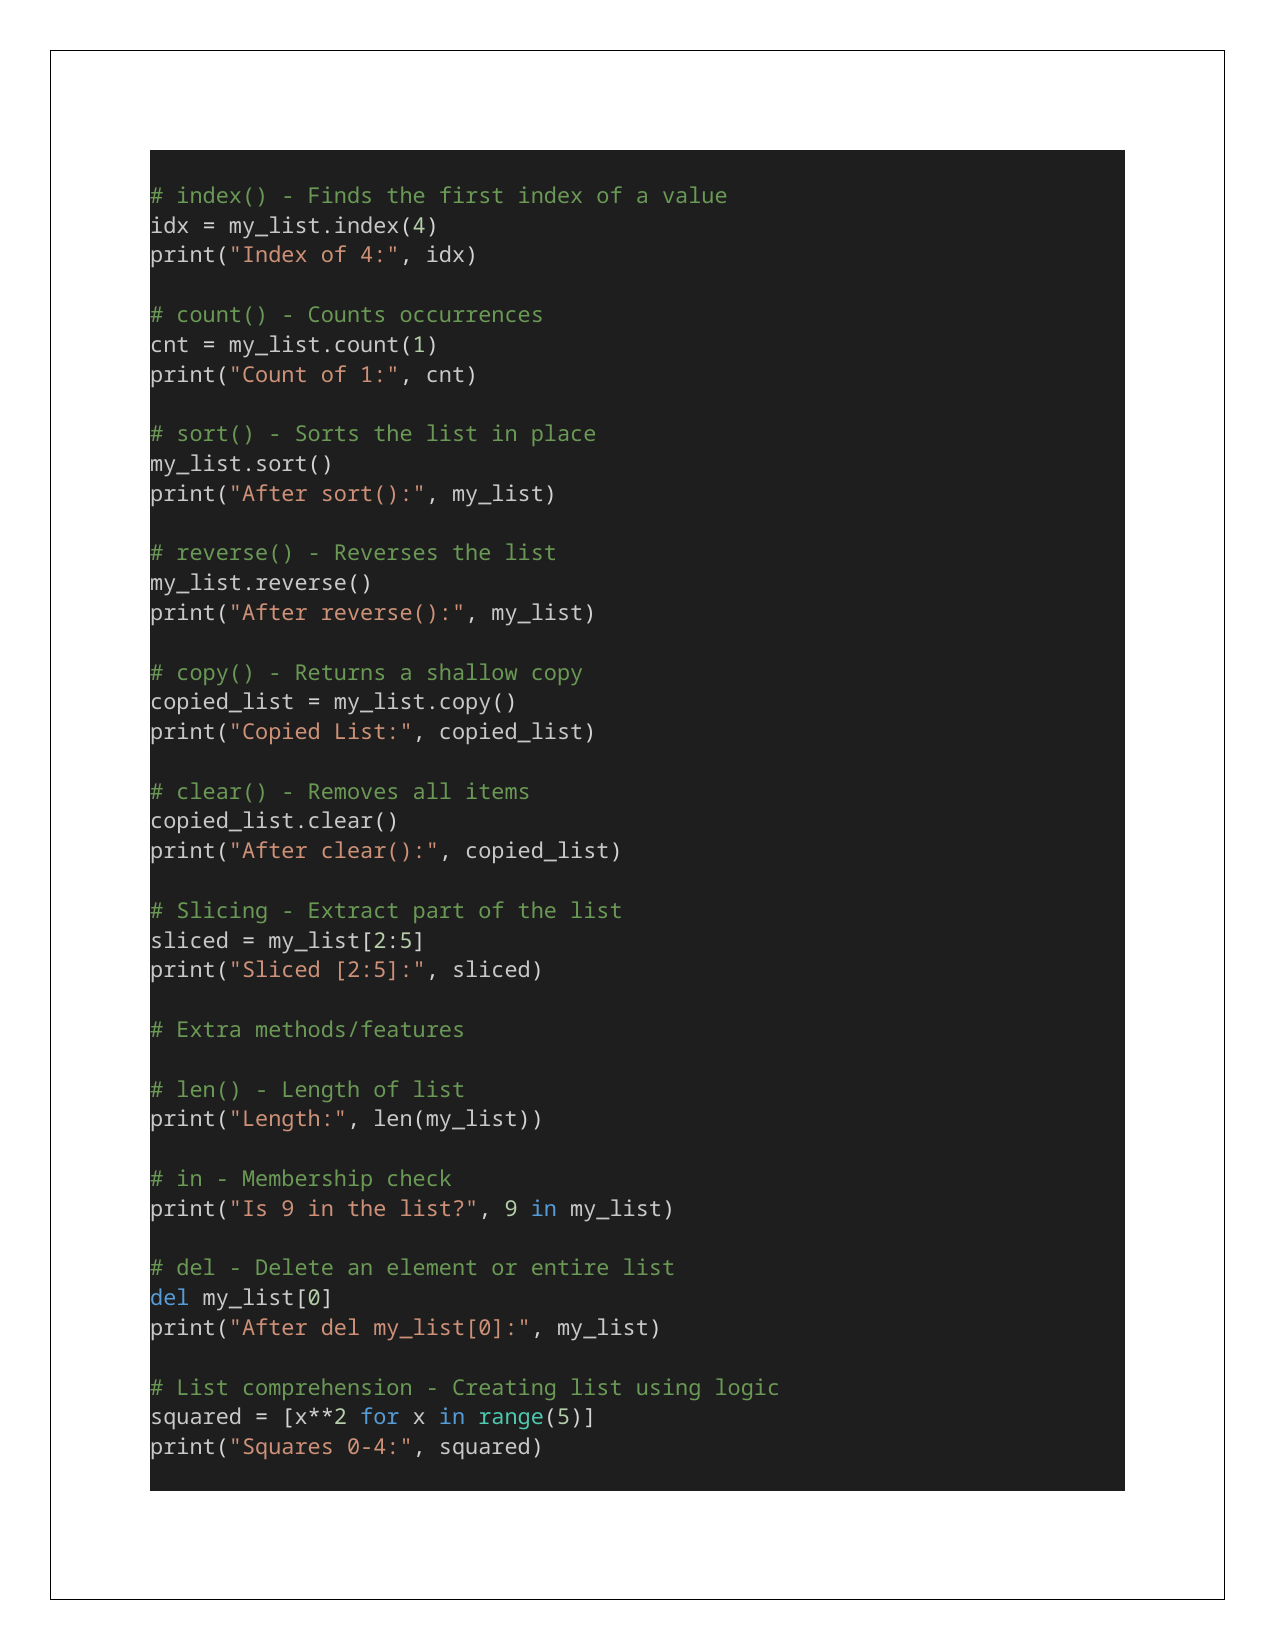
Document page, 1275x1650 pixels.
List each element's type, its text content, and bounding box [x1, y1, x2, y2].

text # len() - Length of list [150, 1073, 1125, 1103]
text print("After del my_list[0]:", my_list) [150, 1312, 1125, 1342]
text print("Length:", len(my_list)) [150, 1103, 1125, 1133]
text copied_list = my_list.copy() [150, 686, 1125, 716]
text cnt = my_list.count(1) [150, 329, 1125, 358]
text sliced = my_list[2:5] [150, 924, 1125, 954]
text squared = [x**2 for x in range(5)] [150, 1401, 1125, 1431]
text print("After sort():", my_list) [150, 478, 1125, 507]
text print("Sliced [2:5]:", sliced) [150, 954, 1125, 984]
text print("After clear():", copied_list) [150, 835, 1125, 865]
text # sort() - Sorts the list in place [150, 418, 1125, 448]
text # del - Delete an element or entire list [150, 1252, 1125, 1282]
text # clear() - Removes all items [150, 776, 1125, 805]
text idx = my_list.index(4) [150, 209, 1125, 239]
text print("Index of 4:", idx) [150, 239, 1125, 269]
text # copy() - Returns a shallow copy [150, 656, 1125, 686]
text copied_list.clear() [150, 805, 1125, 835]
text print("Copied List:", copied_list) [150, 716, 1125, 746]
text print("Squares 0-4:", squared) [150, 1431, 1125, 1461]
text # Extra methods/features [150, 1014, 1125, 1044]
text # in - Membership check [150, 1163, 1125, 1193]
text print("Is 9 in the list?", 9 in my_list) [150, 1193, 1125, 1222]
text # index() - Finds the first index of a value [150, 180, 1125, 209]
text # reverse() - Reverses the list [150, 537, 1125, 567]
text # count() - Counts occurrences [150, 299, 1125, 329]
text print("Count of 1:", cnt) [150, 358, 1125, 388]
text print("After reverse():", my_list) [150, 597, 1125, 627]
text my_list.reverse() [150, 567, 1125, 597]
text del my_list[0] [150, 1282, 1125, 1312]
text # Slicing - Extract part of the list [150, 895, 1125, 924]
text my_list.sort() [150, 448, 1125, 478]
text # List comprehension - Creating list using logic [150, 1371, 1125, 1401]
